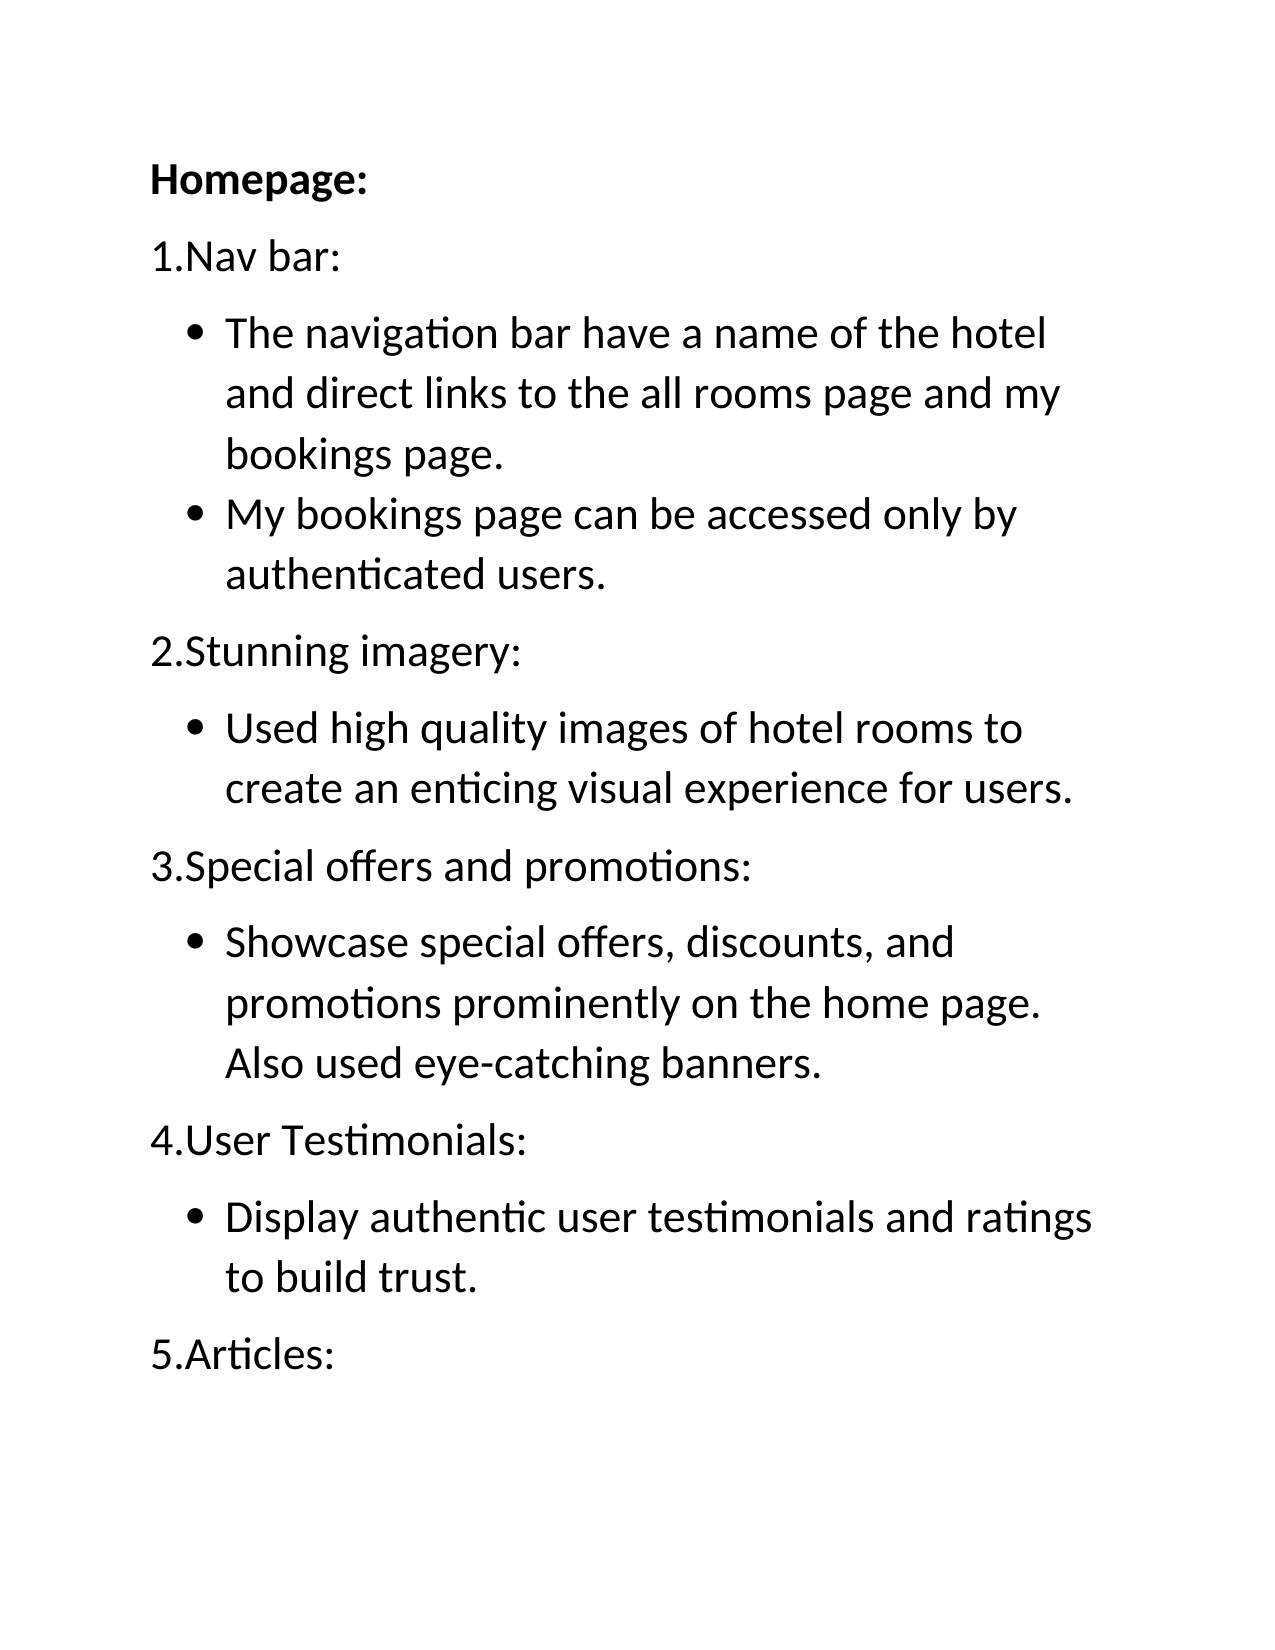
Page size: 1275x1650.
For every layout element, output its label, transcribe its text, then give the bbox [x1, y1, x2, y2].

text 3.Special offers and promotions: [150, 836, 1125, 892]
list Display authentic user testimonials and ratings to build trust. [187, 1188, 1125, 1304]
text 1.Nav bar: [150, 227, 1125, 283]
list My bookings page can be accessed only by authenticated users. [187, 485, 1125, 601]
list The navigation bar have a name of the hotel and direct links to the all rooms page and my bookings page. [187, 304, 1125, 481]
text 5.Articles: [150, 1325, 1125, 1381]
list Used high quality images of hotel rooms to create an enticing visual experience for users. [187, 699, 1125, 815]
text 4.User Testimonials: [150, 1111, 1125, 1167]
text 2.Stunning imagery: [150, 622, 1125, 678]
text Homepage: [150, 150, 1125, 206]
list Showcase special offers, discounts, and promotions prominently on the home page. Also used eye-catching banners. [187, 913, 1125, 1090]
